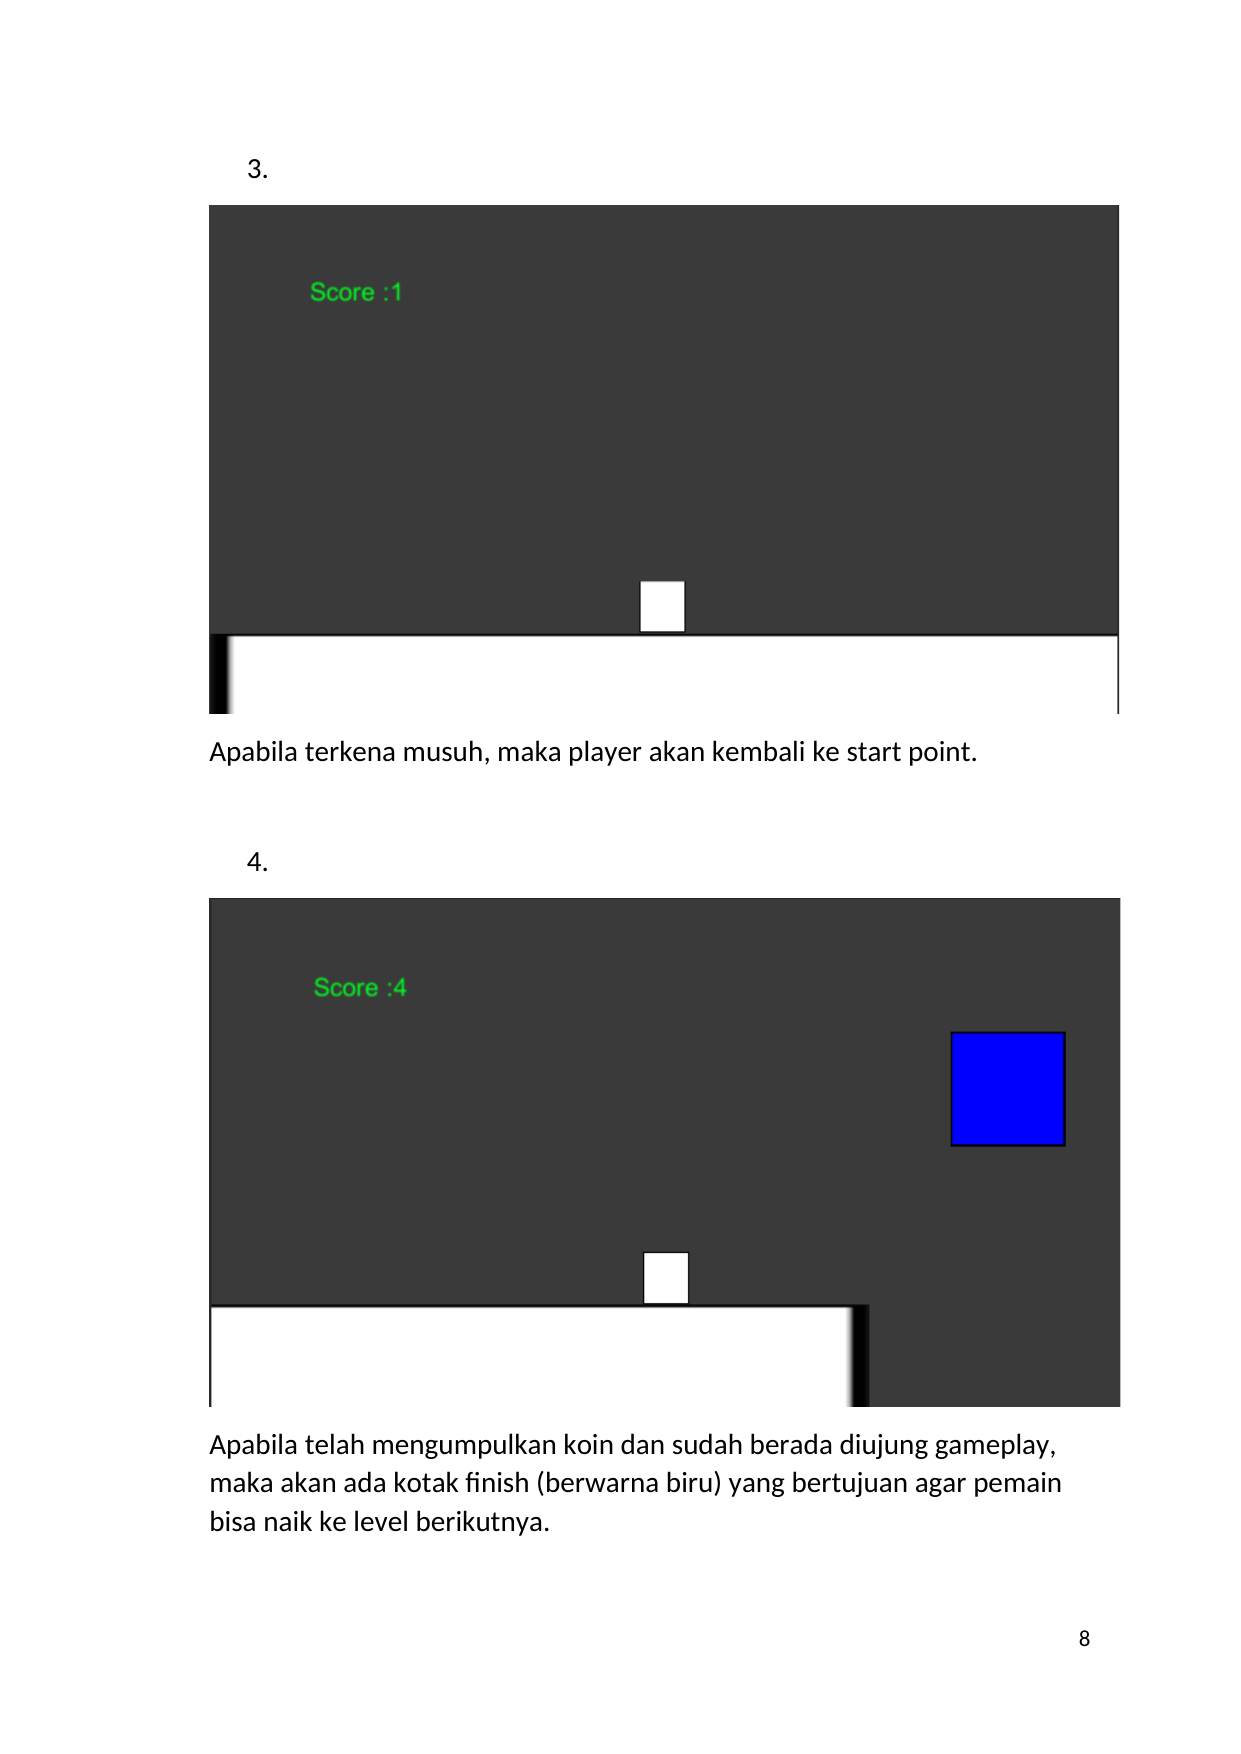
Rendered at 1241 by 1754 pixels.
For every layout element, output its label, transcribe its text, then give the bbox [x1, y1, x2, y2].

text Apabila terkena musuh, maka player akan kembali ke start point. [209, 733, 1090, 768]
picture [209, 205, 1120, 714]
text Apabila telah mengumpulkan koin dan sudah berada diujung gameplay, maka akan ada kotak finish (berwarna biru) yang bertujuan agar pemain bisa naik ke level berikutnya. [209, 1426, 1090, 1538]
picture [209, 898, 1121, 1407]
